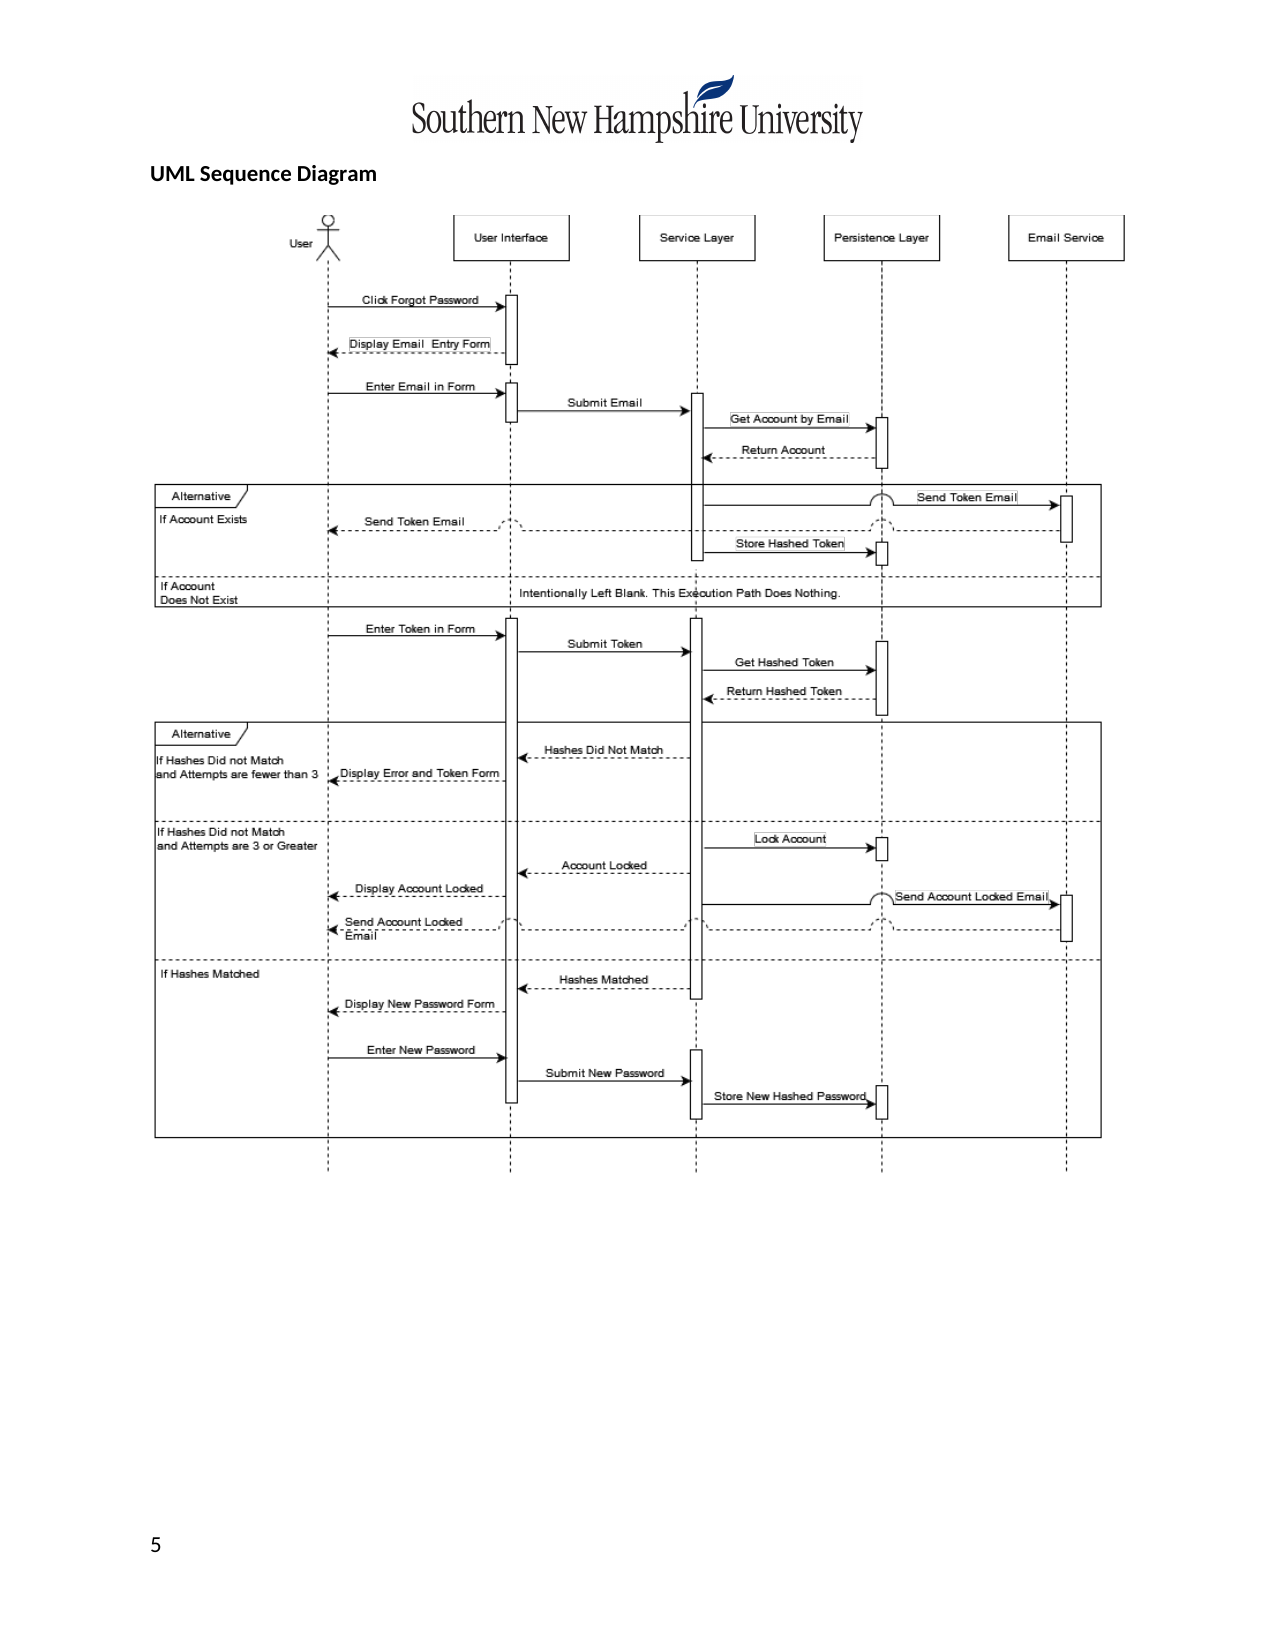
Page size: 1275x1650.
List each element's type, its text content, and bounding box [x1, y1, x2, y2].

subtitle UML Sequence Diagram [150, 159, 1125, 187]
picture [150, 215, 1125, 1174]
picture [412, 75, 863, 143]
